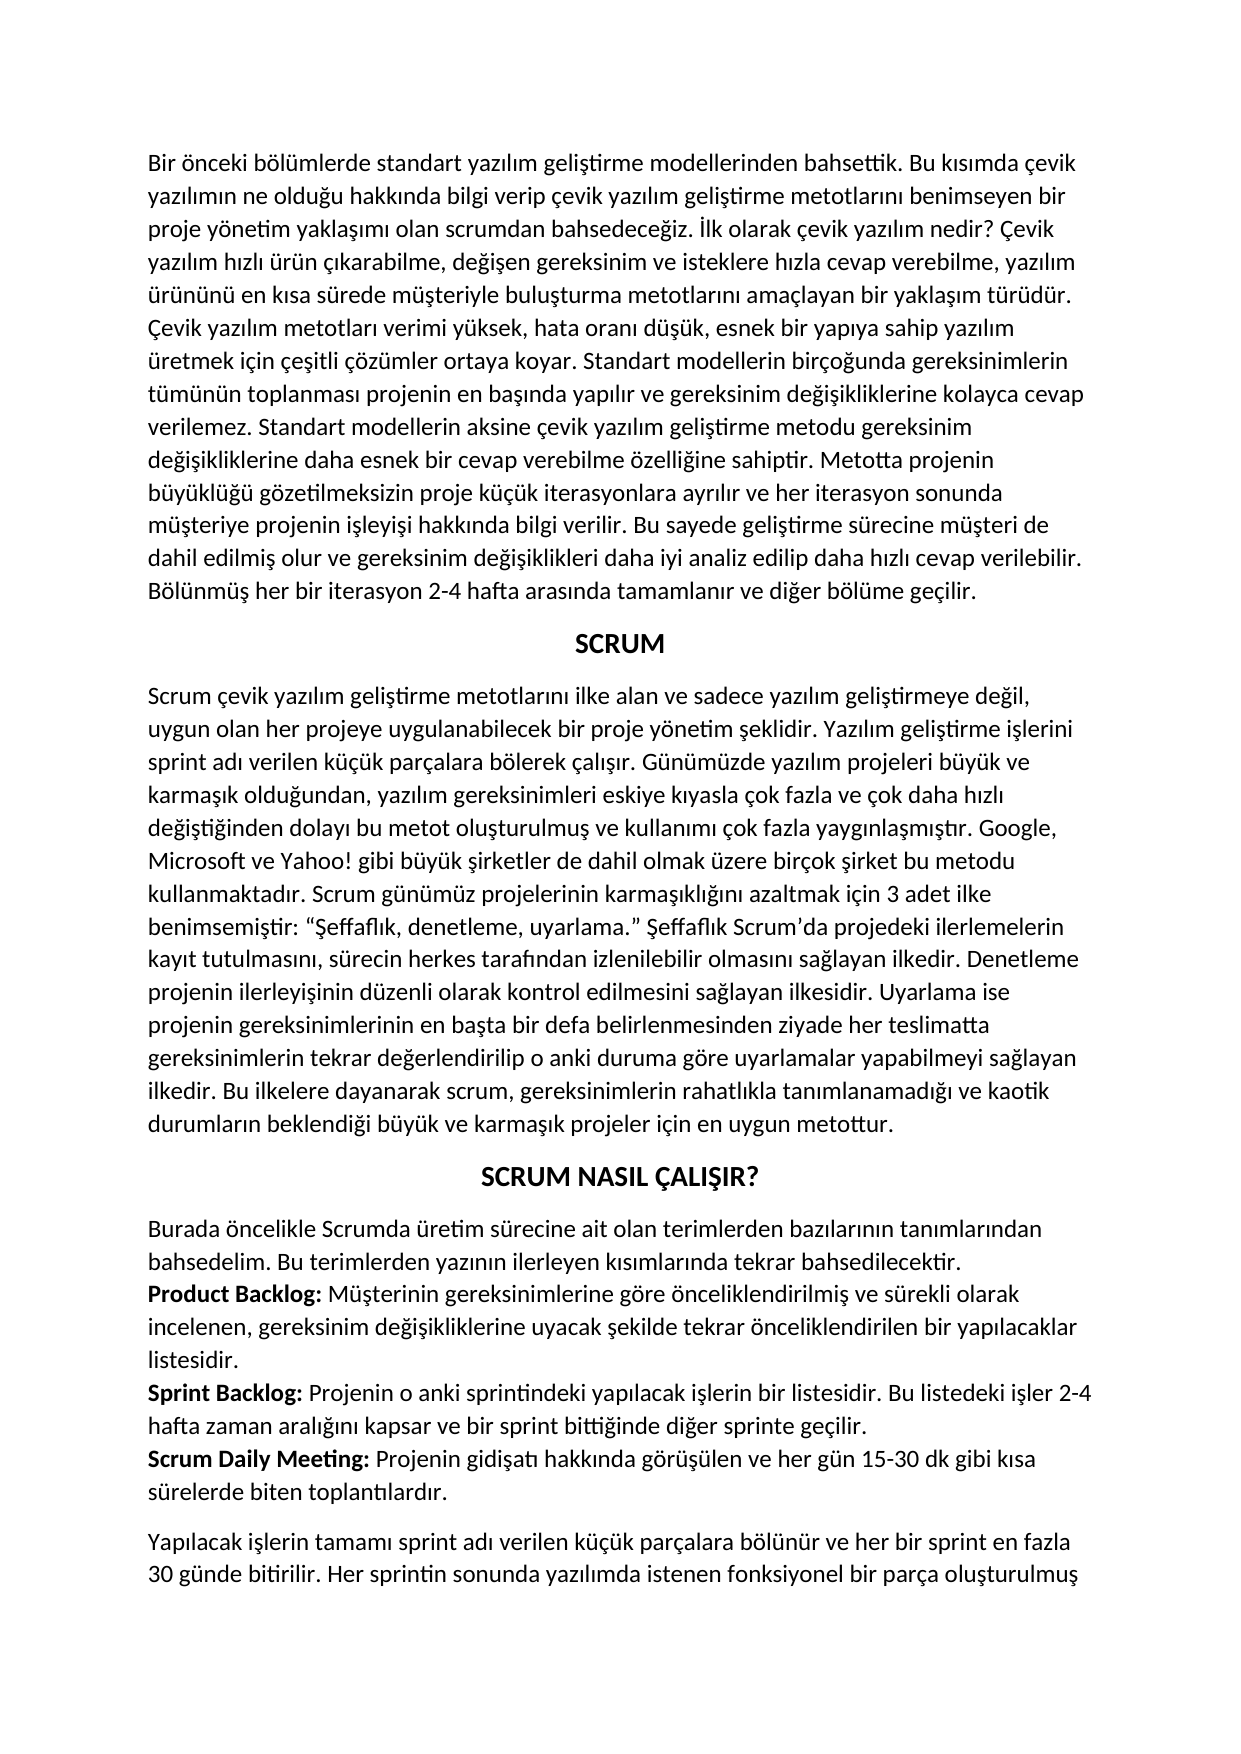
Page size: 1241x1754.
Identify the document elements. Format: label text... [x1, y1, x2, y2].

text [148, 1526, 1093, 1589]
text Burada öncelikle Scrumda üretim sürecine ait olan terimlerden bazılarının tanımlarından bahsedelim. Bu terimlerden yazının ilerleyen kısımlarında tekrar bahsedilecektir. Product Backlog: Müşterinin gereksinimlerine göre önceliklendirilmiş ve sürekli olarak incelenen, gereksinim değişikliklerine uyacak şekilde tekrar önceliklendirilen bir yapılacaklar listesidir. Sprint Backlog: Projenin o anki sprintindeki yapılacak işlerin bir listesidir. Bu listedeki işler 2-4 hafta zaman aralığını kapsar ve bir sprint bittiğinde diğer sprinte geçilir. Scrum Daily Meeting: Projenin gidişatı hakkında görüşülen ve her gün 15-30 dk gibi kısa sürelerde biten toplantılardır. [148, 1213, 1093, 1507]
text Scrum çevik yazılım geliştirme metotlarını ilke alan ve sadece yazılım geliştirmeye değil, uygun olan her projeye uygulanabilecek bir proje yönetim şeklidir. Yazılım geliştirme işlerini sprint adı verilen küçük parçalara bölerek çalışır. Günümüzde yazılım projeleri büyük ve karmaşık olduğundan, yazılım gereksinimleri eskiye kıyasla çok fazla ve çok daha hızlı değiştiğinden dolayı bu metot oluşturulmuş ve kullanımı çok fazla yaygınlaşmıştır. Google, Microsoft ve Yahoo! gibi büyük şirketler de dahil olmak üzere birçok şirket bu metodu kullanmaktadır. Scrum günümüz projelerinin karmaşıklığını azaltmak için 3 adet ilke benimsemiştir: “Şeffaflık, denetleme, uyarlama.” Şeffaflık Scrum’da projedeki ilerlemelerin kayıt tutulmasını, sürecin herkes tarafından izlenilebilir olmasını sağlayan ilkedir. Denetleme projenin ilerleyişinin düzenli olarak kontrol edilmesini sağlayan ilkesidir. Uyarlama ise projenin gereksinimlerinin en başta bir defa belirlenmesinden ziyade her teslimatta gereksinimlerin tekrar değerlendirilip o anki duruma göre uyarlamalar yapabilmeyi sağlayan ilkedir. Bu ilkelere dayanarak scrum, gereksinimlerin rahatlıkla tanımlanamadığı ve kaotik durumların beklendiği büyük ve karmaşık projeler için en uygun metottur. [148, 680, 1093, 1139]
text Bir önceki bölümlerde standart yazılım geliştirme modellerinden bahsettik. Bu kısımda çevik yazılımın ne olduğu hakkında bilgi verip çevik yazılım geliştirme metotlarını benimseyen bir proje yönetim yaklaşımı olan scrumdan bahsedeceğiz. İlk olarak çevik yazılım nedir? Çevik yazılım hızlı ürün çıkarabilme, değişen gereksinim ve isteklere hızla cevap verebilme, yazılım ürününü en kısa sürede müşteriyle buluşturma metotlarını amaçlayan bir yaklaşım türüdür. Çevik yazılım metotları verimi yüksek, hata oranı düşük, esnek bir yapıya sahip yazılım üretmek için çeşitli çözümler ortaya koyar. Standart modellerin birçoğunda gereksinimlerin tümünün toplanması projenin en başında yapılır ve gereksinim değişikliklerine kolayca cevap verilemez. Standart modellerin aksine çevik yazılım geliştirme metodu gereksinim değişikliklerine daha esnek bir cevap verebilme özelliğine sahiptir. Metotta projenin büyüklüğü gözetilmeksizin proje küçük iterasyonlara ayrılır ve her iterasyon sonunda müşteriye projenin işleyişi hakkında bilgi verilir. Bu sayede geliştirme sürecine müşteri de dahil edilmiş olur ve gereksinim değişiklikleri daha iyi analiz edilip daha hızlı cevap verilebilir. Bölünmüş her bir iterasyon 2-4 hafta arasında tamamlanır ve diğer bölüme geçilir. [148, 148, 1093, 606]
text SCRUM [148, 625, 1093, 661]
text SCRUM NASIL ÇALIŞIR? [148, 1158, 1093, 1193]
